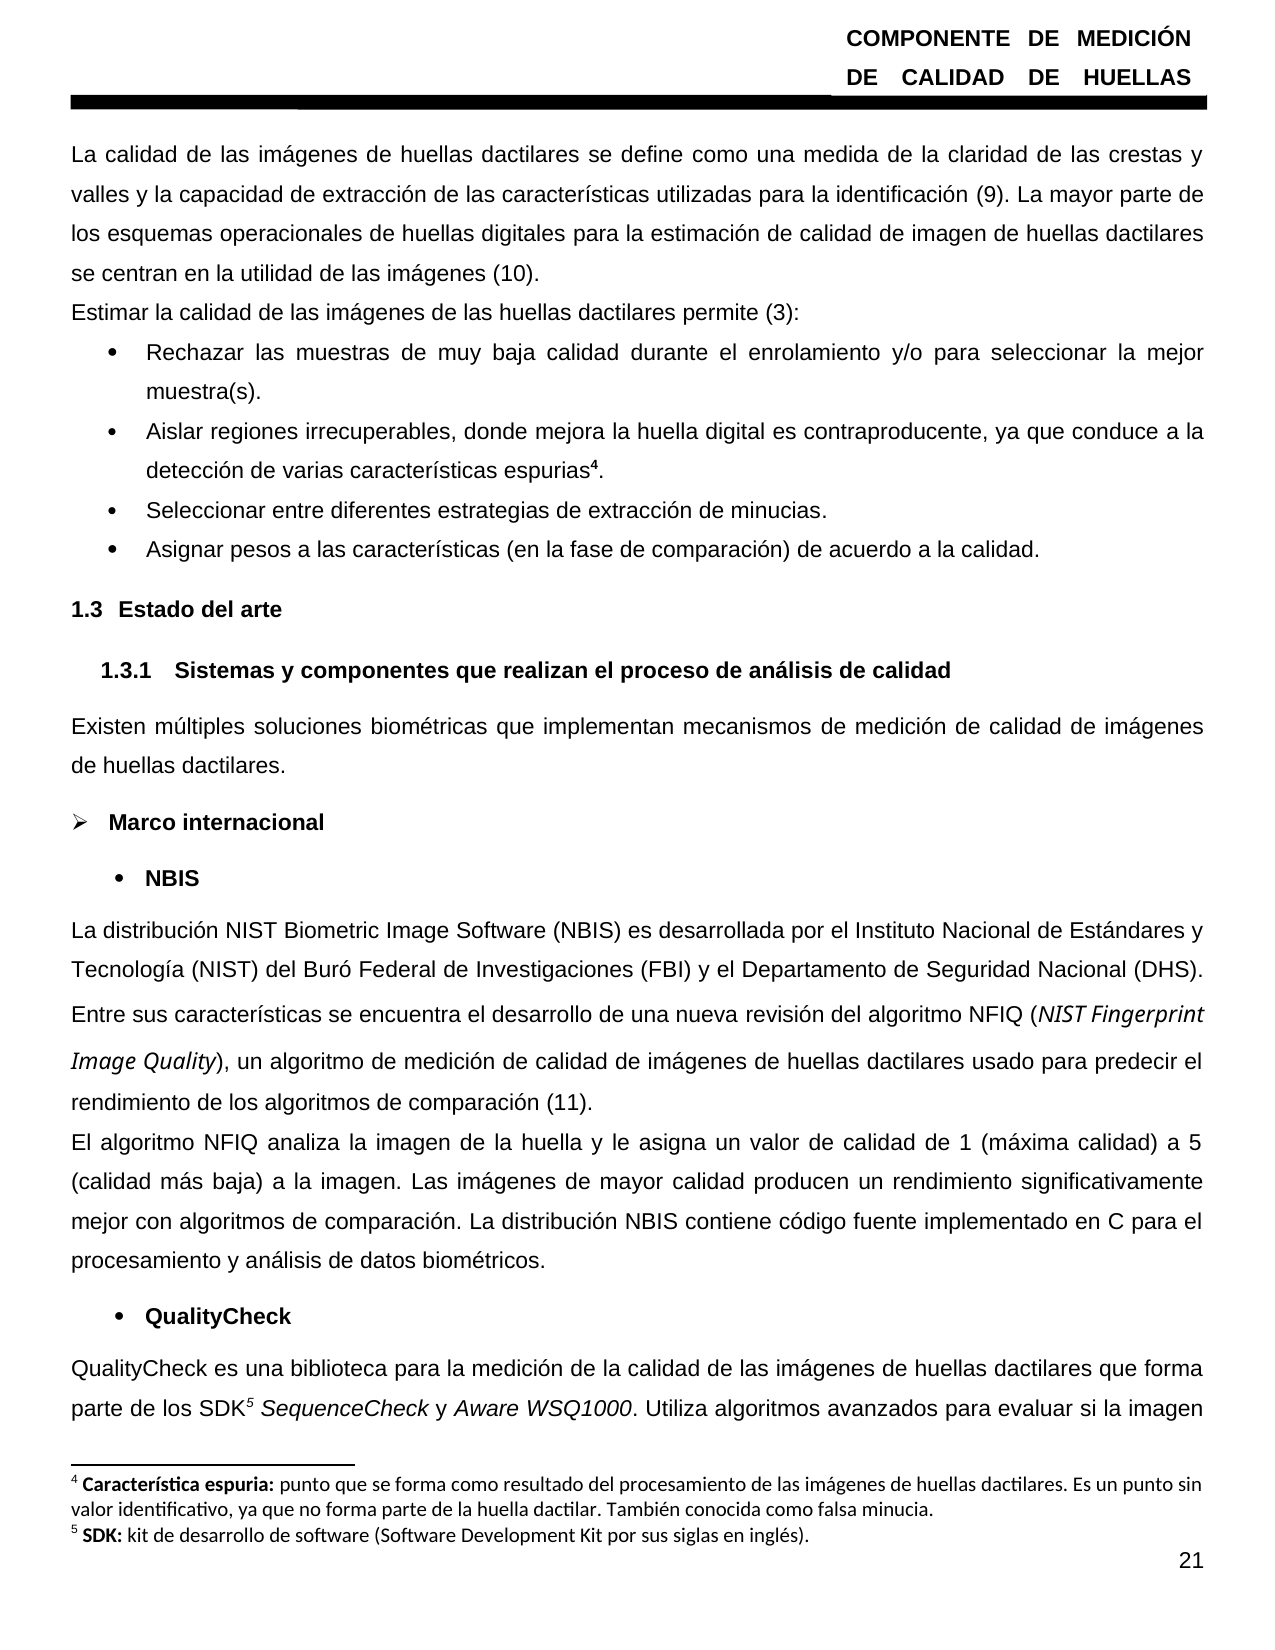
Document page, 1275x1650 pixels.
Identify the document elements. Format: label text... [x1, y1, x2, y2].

text Sistemas y componentes que realizan el proceso de análisis de calidad [100, 657, 1204, 683]
list Seleccionar entre diferentes estrategias de extracción de minucias. [108, 497, 1204, 523]
text Estimar la calidad de las imágenes de las huellas dactilares permite : [71, 299, 1204, 326]
text NBIS [115, 864, 1204, 891]
text Estado del arte [71, 596, 1204, 623]
list Marco internacional [71, 808, 1204, 835]
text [71, 1355, 1204, 1421]
text El algoritmo NFIQ analiza la imagen de la huella y le asigna un valor de calidad de 1 (máxima calidad) a 5 (calidad más baja) a la imagen. Las imágenes de mayor calidad producen un rendimiento significativamente mejor con algoritmos de comparación. La distribución NBIS contiene código fuente implementado en C para el procesamiento y análisis de datos biométricos. [71, 1129, 1204, 1273]
text QualityCheck [115, 1303, 1204, 1330]
text La distribución NIST Biometric Image Software (NBIS) es desarrollada por el Instituto Nacional de Estándares y Tecnología (NIST) del Buró Federal de Investigaciones (FBI) y el Departamento de Seguridad Nacional (DHS). Entre sus características se encuentra el desarrollo de una nueva revisión del algoritmo NFIQ (NIST Fingerprint Image Quality), un algoritmo de medición de calidad de imágenes de huellas dactilares usado para predecir el rendimiento de los algoritmos de comparación . [71, 917, 1204, 1116]
text La calidad de las imágenes de huellas dactilares se define como una medida de la claridad de las crestas y valles y la capacidad de extracción de las características utilizadas para la identificación . La mayor parte de los esquemas operacionales de huellas digitales para la estimación de calidad de imagen de huellas dactilares se centran en la utilidad de las imágenes. [71, 141, 1204, 286]
list Aislar regiones irrecuperables, donde mejora la huella digital es contraproducente, ya que conduce a la detección de varias características espurias. [108, 418, 1204, 483]
list Rechazar las muestras de muy baja calidad durante el enrolamiento y/o para seleccionar la mejor muestra(s). [108, 339, 1204, 404]
text Existen múltiples soluciones biométricas que implementan mecanismos de medición de calidad de imágenes de huellas dactilares. [71, 713, 1204, 779]
list Asignar pesos a las características (en la fase de comparación) de acuerdo a la calidad. [108, 536, 1204, 562]
